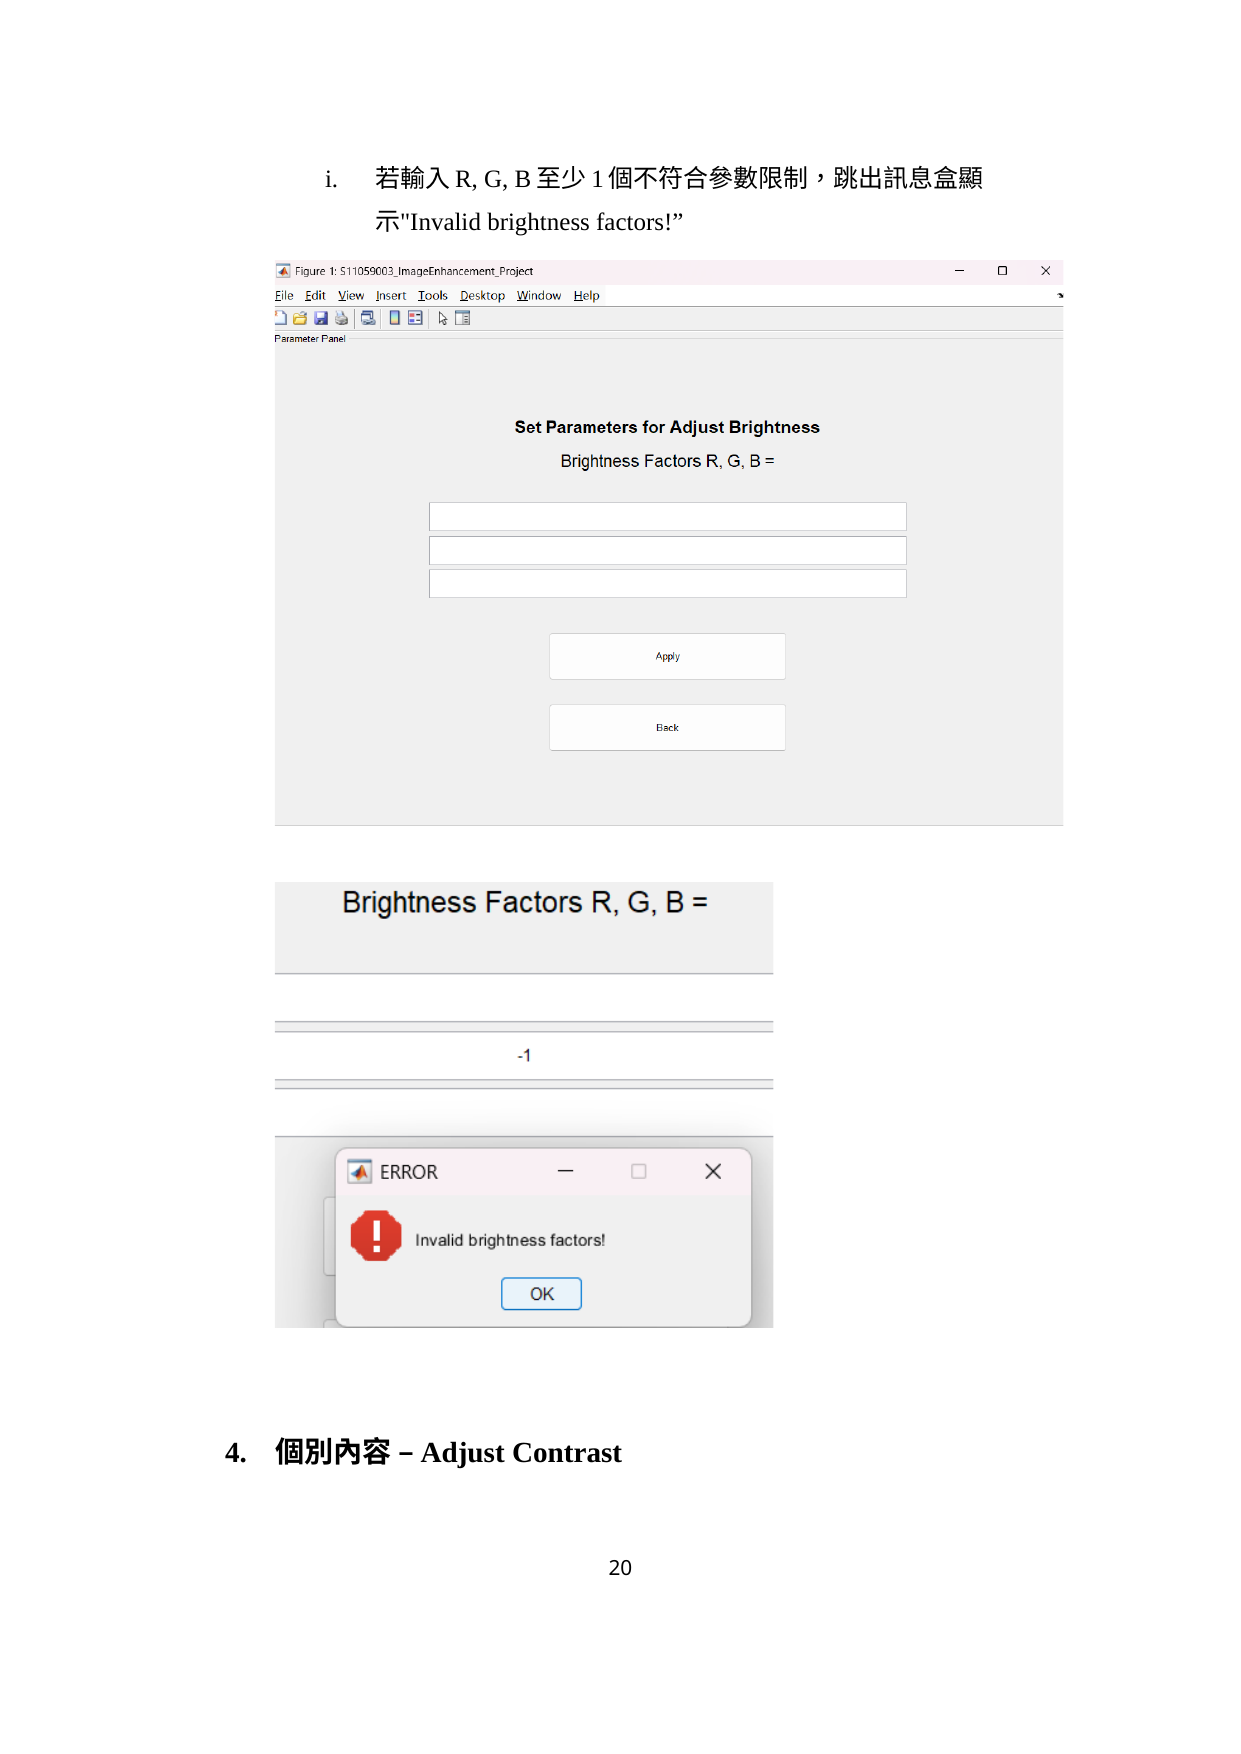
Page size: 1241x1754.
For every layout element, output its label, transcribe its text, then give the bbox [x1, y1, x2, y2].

picture [274, 260, 1064, 826]
list 個別內容 – Adjust Contrast [225, 1412, 1053, 1487]
list 若輸入R, G, B至少1個不符合參數限制，跳出訊息盒顯示"Invalid brightness factors!” [325, 158, 1053, 238]
picture [274, 882, 774, 1328]
